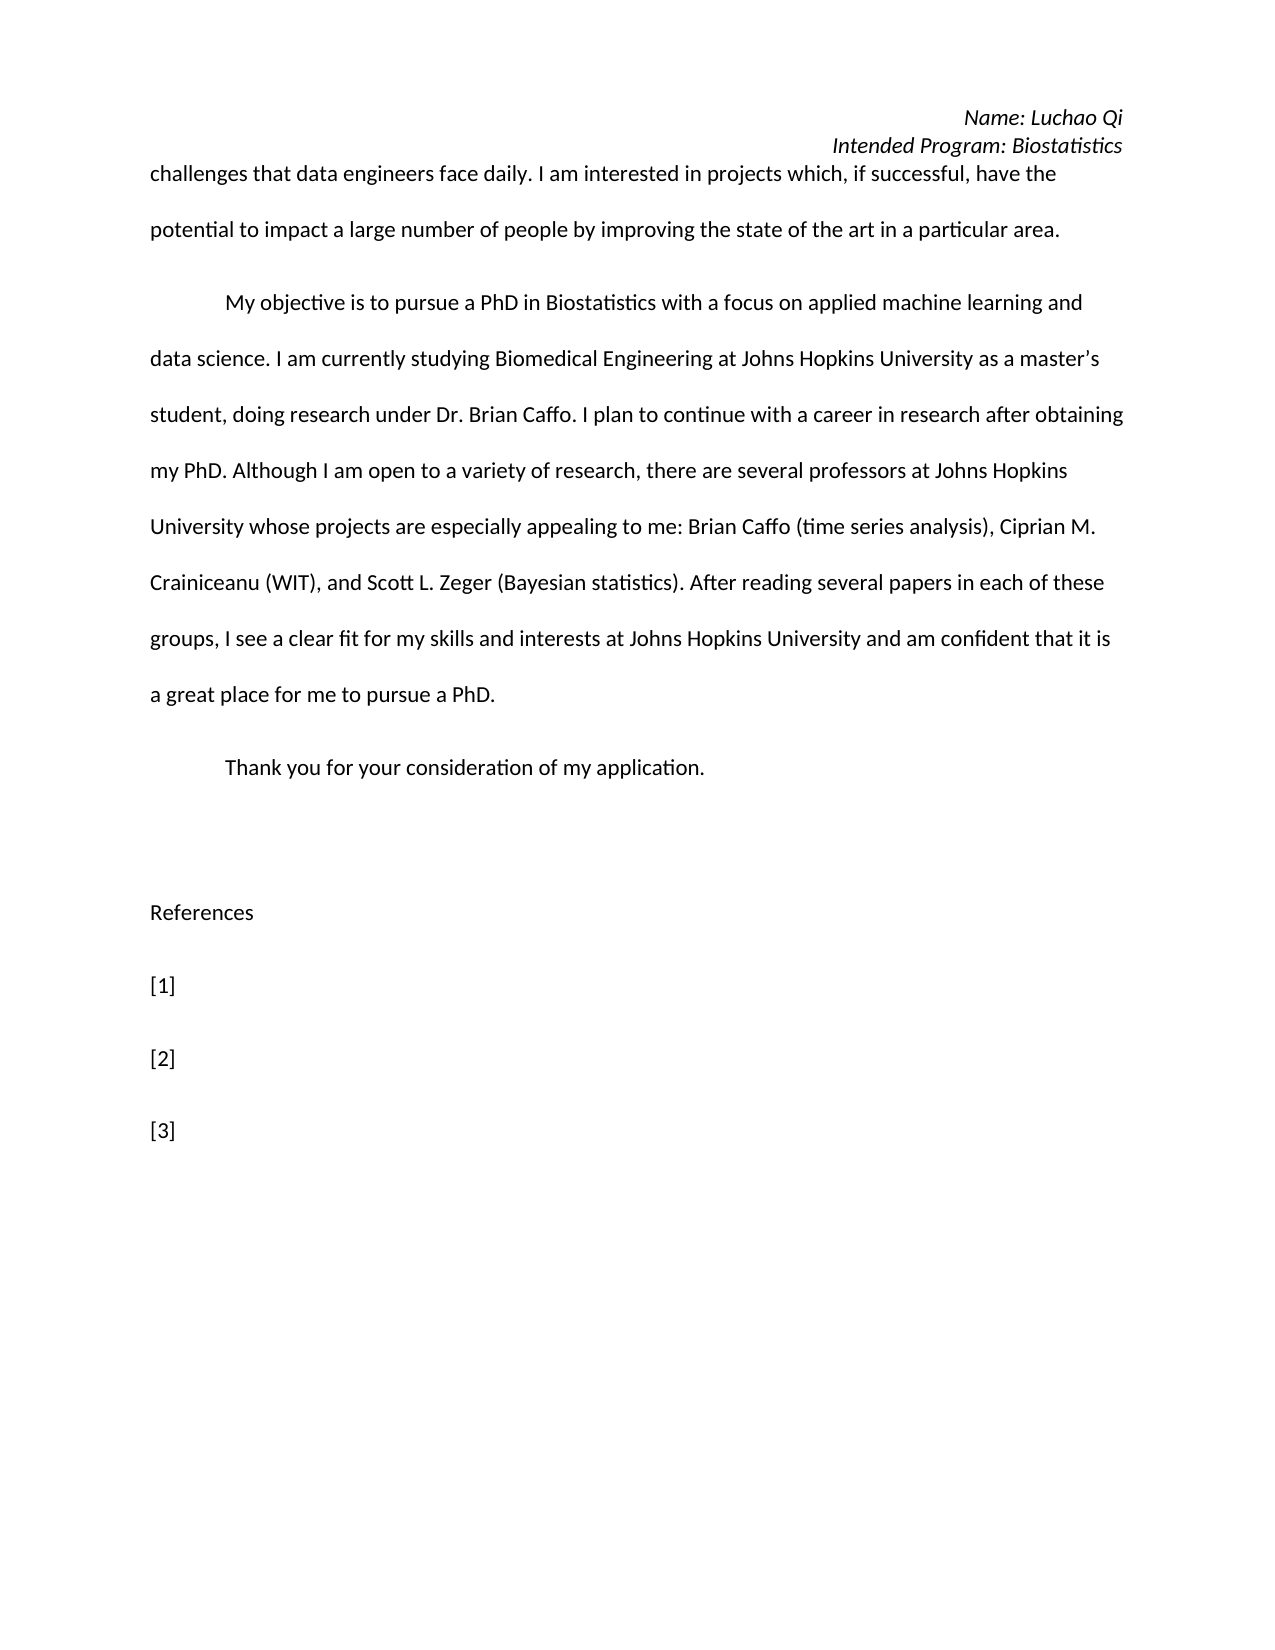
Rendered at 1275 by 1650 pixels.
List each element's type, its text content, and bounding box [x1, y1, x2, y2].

text [1] [150, 971, 1125, 999]
text Thank you for your consideration of my application. [150, 753, 1125, 781]
text My objective is to pursue a PhD in Biostatistics with a focus on applied machine learning and data science. I am currently studying Biomedical Engineering at Johns Hopkins University as a master’s student, doing research under Dr. Brian Caffo. I plan to continue with a career in research after obtaining my PhD. Although I am open to a variety of research, there are several professors at Johns Hopkins University whose projects are especially appealing to me: Brian Caffo (time series analysis), Ciprian M. Crainiceanu (WIT), and Scott L. Zeger (Bayesian statistics). After reading several papers in each of these groups, I see a clear fit for my skills and interests at Johns Hopkins University and am confident that it is a great place for me to pursue a PhD. [150, 288, 1125, 708]
text [2] [150, 1044, 1125, 1072]
text [3] [150, 1116, 1125, 1144]
text References [150, 898, 1125, 926]
